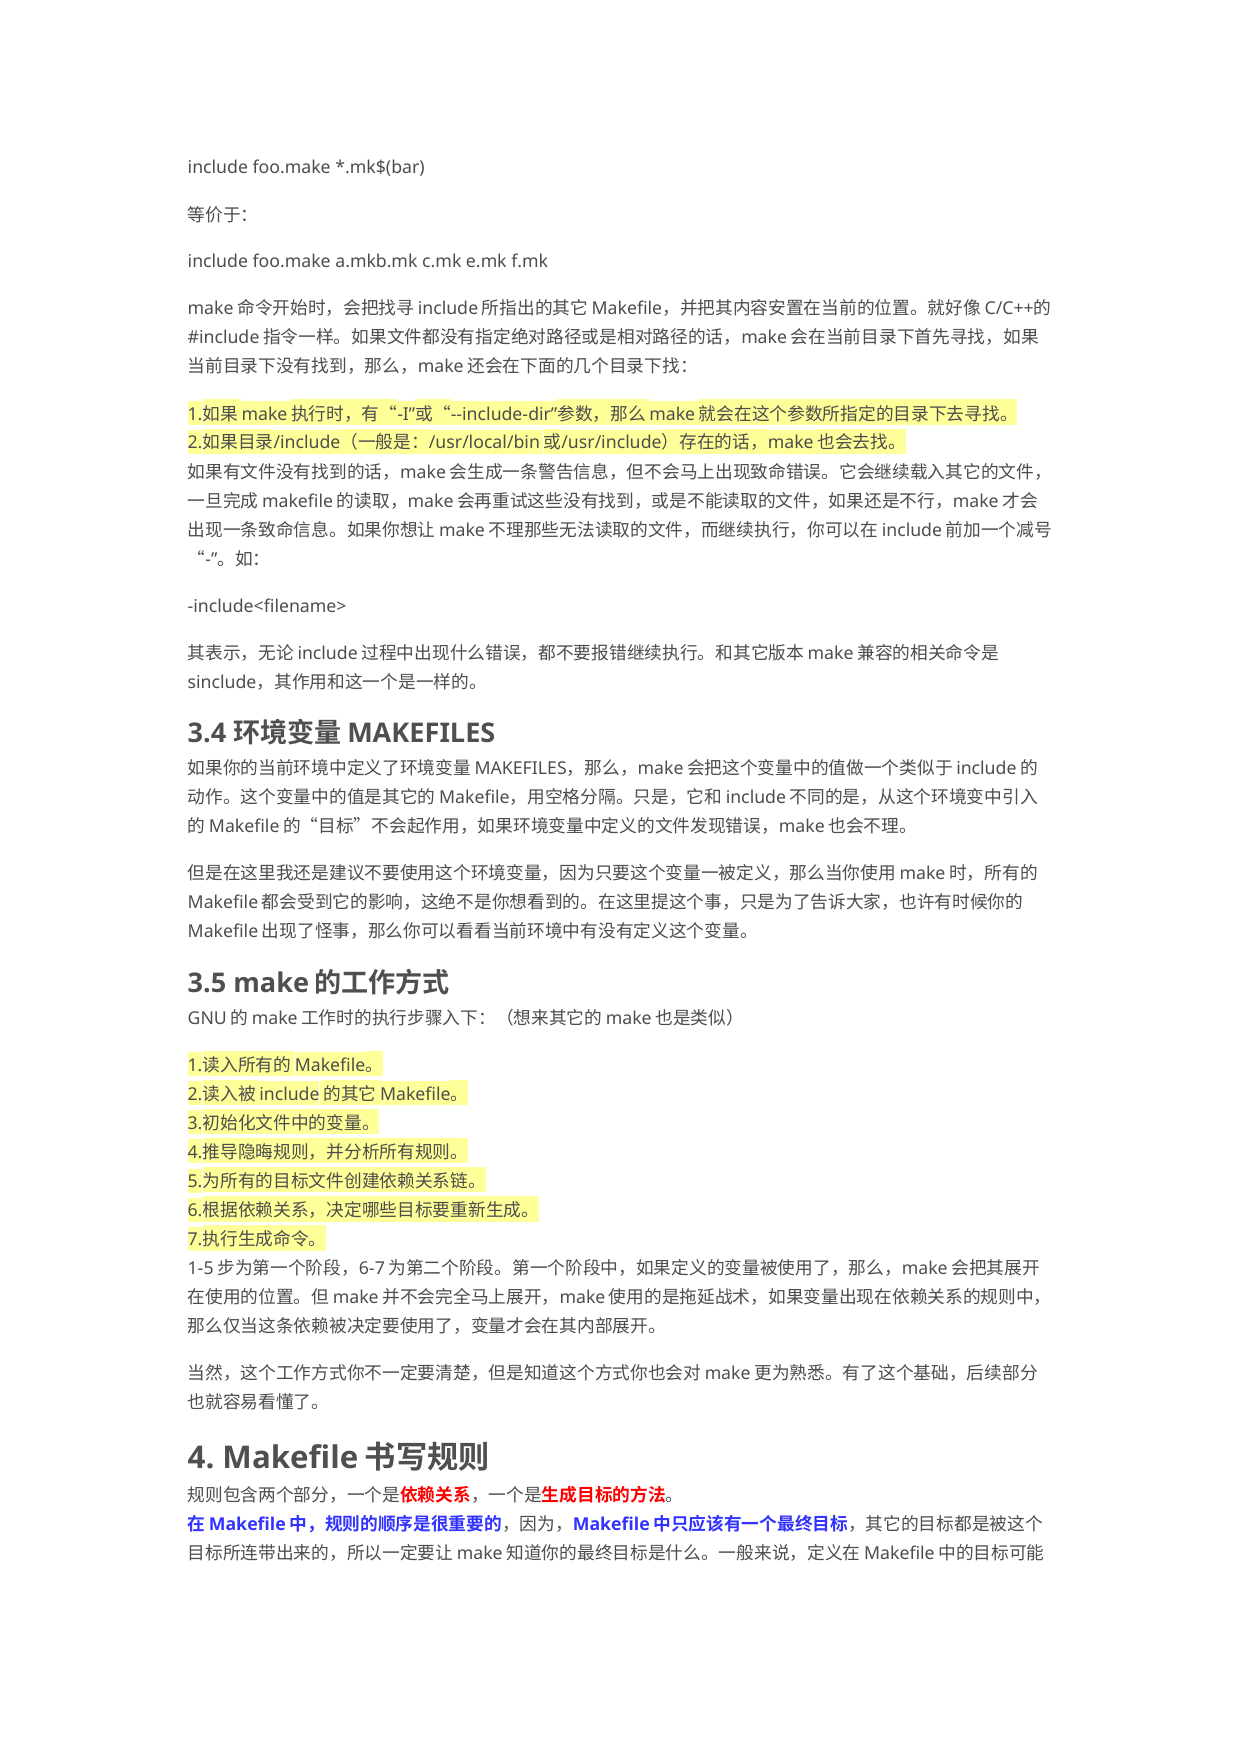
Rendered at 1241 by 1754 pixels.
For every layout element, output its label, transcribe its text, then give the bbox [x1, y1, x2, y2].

text make命令开始时，会把找寻include所指出的其它Makefile，并把其内容安置在当前的位置。就好像C/C++的#include指令一样。如果文件都没有指定绝对路径或是相对路径的话，make会在当前目录下首先寻找，如果当前目录下没有找到，那么，make还会在下面的几个目录下找： [187, 291, 1053, 378]
text -include<filename> [187, 588, 1053, 617]
text 4. Makefile书写规则 [187, 1432, 1053, 1477]
text 7.执行生成命令。 [187, 1222, 1053, 1251]
text 3.初始化文件中的变量。 [187, 1105, 1053, 1134]
text 如果有文件没有找到的话，make会生成一条警告信息，但不会马上出现致命错误。它会继续载入其它的文件，一旦完成makefile的读取，make会再重试这些没有找到，或是不能读取的文件，如果还是不行，make才会出现一条致命信息。如果你想让make不理那些无法读取的文件，而继续执行，你可以在include前加一个减号“-”。如： [187, 454, 1053, 570]
text include foo.make a.mkb.mk c.mk e.mk f.mk [187, 244, 1053, 273]
text 但是在这里我还是建议不要使用这个环境变量，因为只要这个变量一被定义，那么当你使用make时，所有的Makefile都会受到它的影响，这绝不是你想看到的。在这里提这个事，只是为了告诉大家，也许有时候你的Makefile出现了怪事，那么你可以看看当前环境中有没有定义这个变量。 [187, 856, 1053, 943]
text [187, 1506, 1053, 1564]
text 1-5步为第一个阶段，6-7为第二个阶段。第一个阶段中，如果定义的变量被使用了，那么，make会把其展开在使用的位置。但make并不会完全马上展开，make使用的是拖延战术，如果变量出现在依赖关系的规则中，那么仅当这条依赖被决定要使用了，变量才会在其内部展开。 [187, 1251, 1053, 1338]
text 1.读入所有的Makefile。 [187, 1047, 1053, 1076]
text 6.根据依赖关系，决定哪些目标要重新生成。 [187, 1193, 1053, 1222]
text include foo.make *.mk$(bar) [187, 150, 1053, 179]
text 2.读入被include的其它Makefile。 [187, 1076, 1053, 1105]
text 规则包含两个部分，一个是依赖关系，一个是生成目标的方法。 [187, 1477, 1053, 1506]
text 3.5 make的工作方式 [187, 961, 1053, 1000]
text GNU的make工作时的执行步骤入下：（想来其它的make也是类似） [187, 1000, 1053, 1029]
text 当然，这个工作方式你不一定要清楚，但是知道这个方式你也会对make更为熟悉。有了这个基础，后续部分也就容易看懂了。 [187, 1356, 1053, 1414]
text 5.为所有的目标文件创建依赖关系链。 [187, 1163, 1053, 1193]
text 3.4 环境变量MAKEFILES [187, 711, 1053, 751]
text 4.推导隐晦规则，并分析所有规则。 [187, 1134, 1053, 1163]
text 其表示，无论include过程中出现什么错误，都不要报错继续执行。和其它版本make兼容的相关命令是sinclude，其作用和这一个是一样的。 [187, 635, 1053, 693]
text 1.如果make执行时，有“-I”或“--include-dir”参数，那么make就会在这个参数所指定的目录下去寻找。 [187, 396, 1053, 425]
text 如果你的当前环境中定义了环境变量MAKEFILES，那么，make会把这个变量中的值做一个类似于include的动作。这个变量中的值是其它的Makefile，用空格分隔。只是，它和include不同的是，从这个环境变中引入的Makefile的“目标”不会起作用，如果环境变量中定义的文件发现错误，make也会不理。 [187, 751, 1053, 838]
text 2.如果目录/include（一般是：/usr/local/bin或/usr/include）存在的话，make也会去找。 [187, 425, 1053, 454]
text 等价于： [187, 197, 1053, 226]
